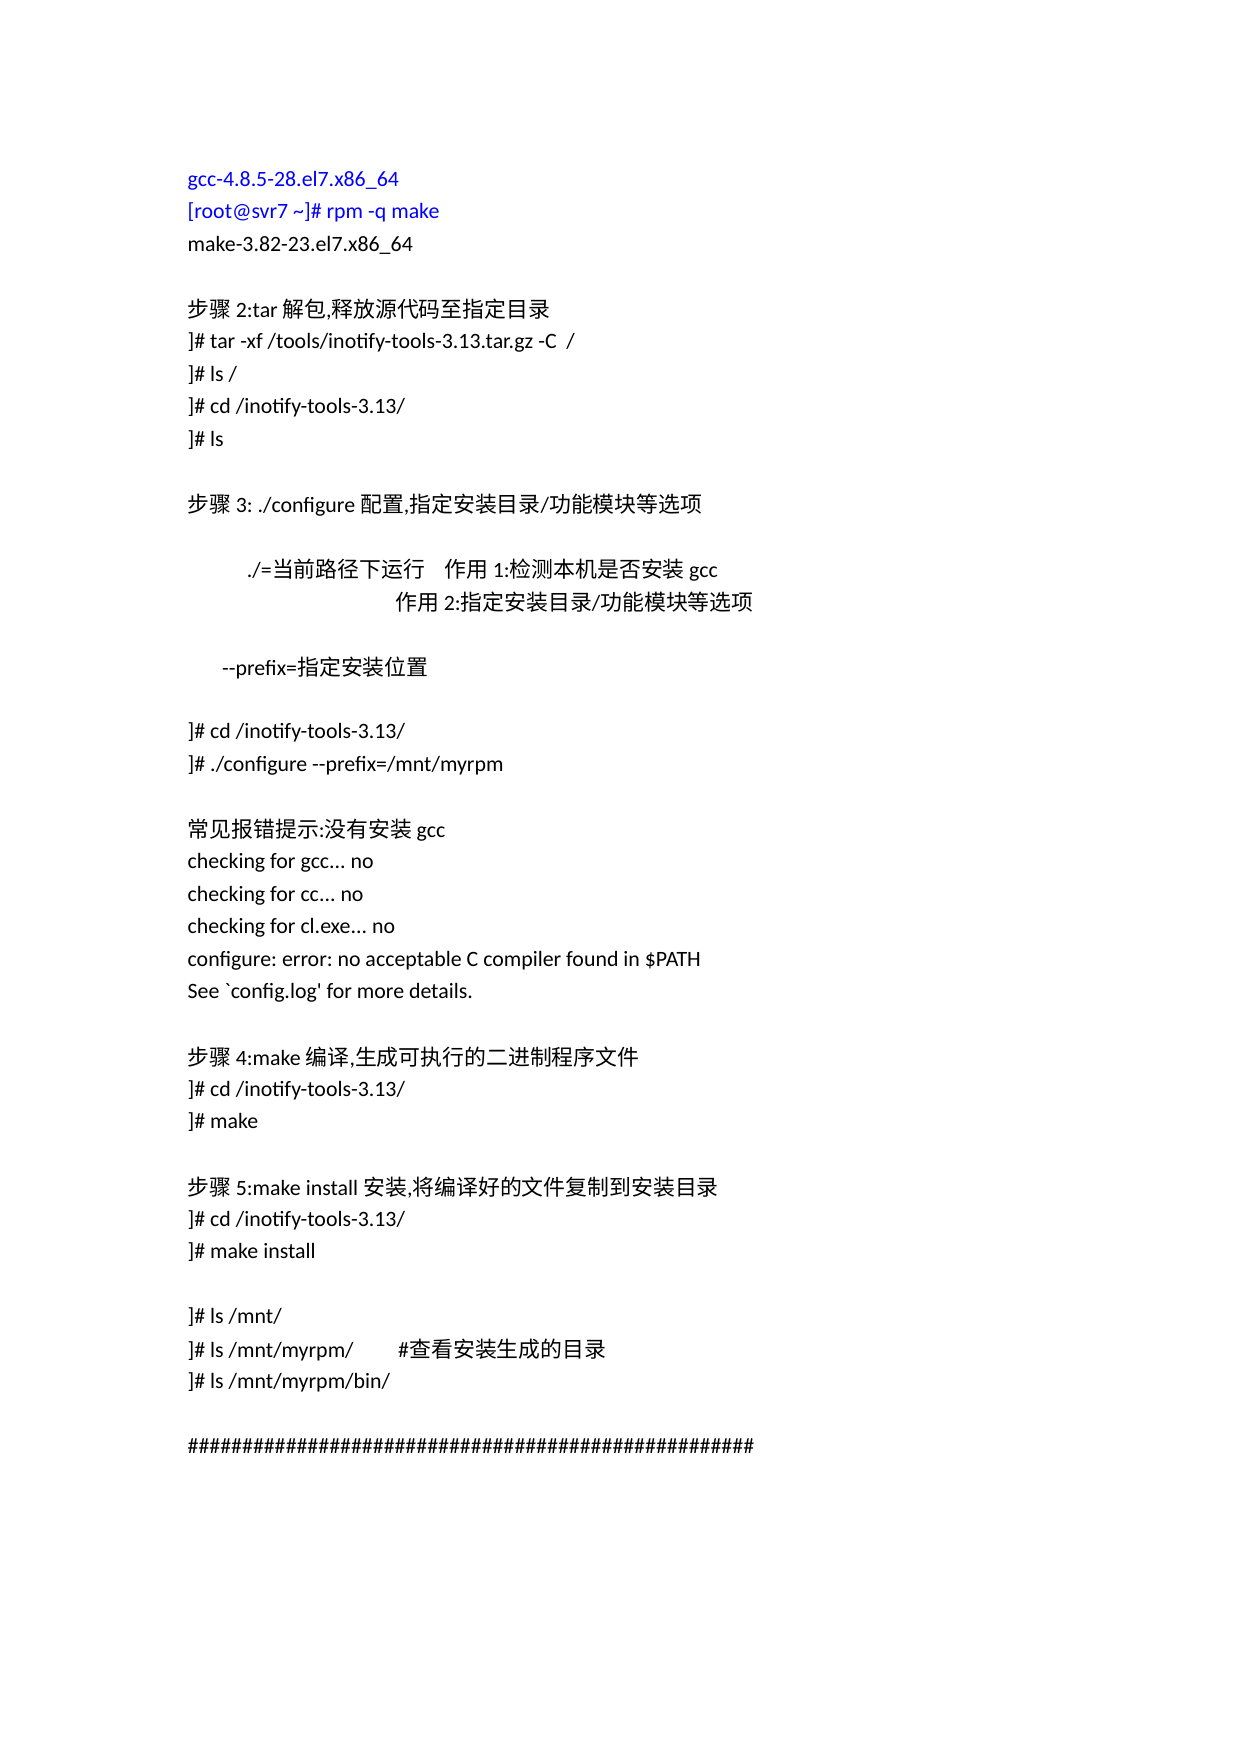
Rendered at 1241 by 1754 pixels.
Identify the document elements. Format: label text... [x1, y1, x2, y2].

text 作用2:指定安装目录/功能模块等选项 [187, 584, 1053, 617]
text 步骤3: ./configure 配置,指定安装目录/功能模块等选项 [187, 487, 1053, 519]
text ]# ls /mnt/ [187, 1299, 1053, 1332]
text ]# tar -xf /tools/inotify-tools-3.13.tar.gz -C / [187, 324, 1053, 357]
text ]# ./configure --prefix=/mnt/myrpm [187, 747, 1053, 779]
text ]# ls [187, 422, 1053, 454]
text 步骤2:tar解包,释放源代码至指定目录 [187, 292, 1053, 324]
text --prefix=指定安装位置 [187, 649, 1053, 682]
text ]# ls /mnt/myrpm/bin/ [187, 1364, 1053, 1397]
text ]# cd /inotify-tools-3.13/ [187, 1072, 1053, 1104]
text ]# cd /inotify-tools-3.13/ [187, 389, 1053, 422]
text gcc-4.8.5-28.el7.x86_64 [187, 162, 1053, 194]
text ./=当前路径下运行 作用1:检测本机是否安装gcc [187, 552, 1053, 584]
text ]# make [187, 1104, 1053, 1137]
text ]# ls / [187, 357, 1053, 389]
text checking for gcc... no [187, 844, 1053, 877]
text ]# ls /mnt/myrpm/ #查看安装生成的目录 [187, 1332, 1053, 1364]
text 步骤4:make 编译,生成可执行的二进制程序文件 [187, 1039, 1053, 1072]
text make-3.82-23.el7.x86_64 [187, 227, 1053, 259]
text ]# cd /inotify-tools-3.13/ [187, 714, 1053, 747]
text 常见报错提示:没有安装gcc [187, 812, 1053, 844]
text checking for cc... no [187, 877, 1053, 909]
text [root@svr7 ~]# rpm -q make [187, 194, 1053, 227]
text configure: error: no acceptable C compiler found in $PATH [187, 942, 1053, 974]
text 步骤5:make install 安装,将编译好的文件复制到安装目录 [187, 1169, 1053, 1202]
text ]# make install [187, 1234, 1053, 1267]
text ]# cd /inotify-tools-3.13/ [187, 1202, 1053, 1234]
text checking for cl.exe... no [187, 909, 1053, 942]
text #################################################### [187, 1429, 1053, 1462]
text See `config.log' for more details. [187, 974, 1053, 1007]
